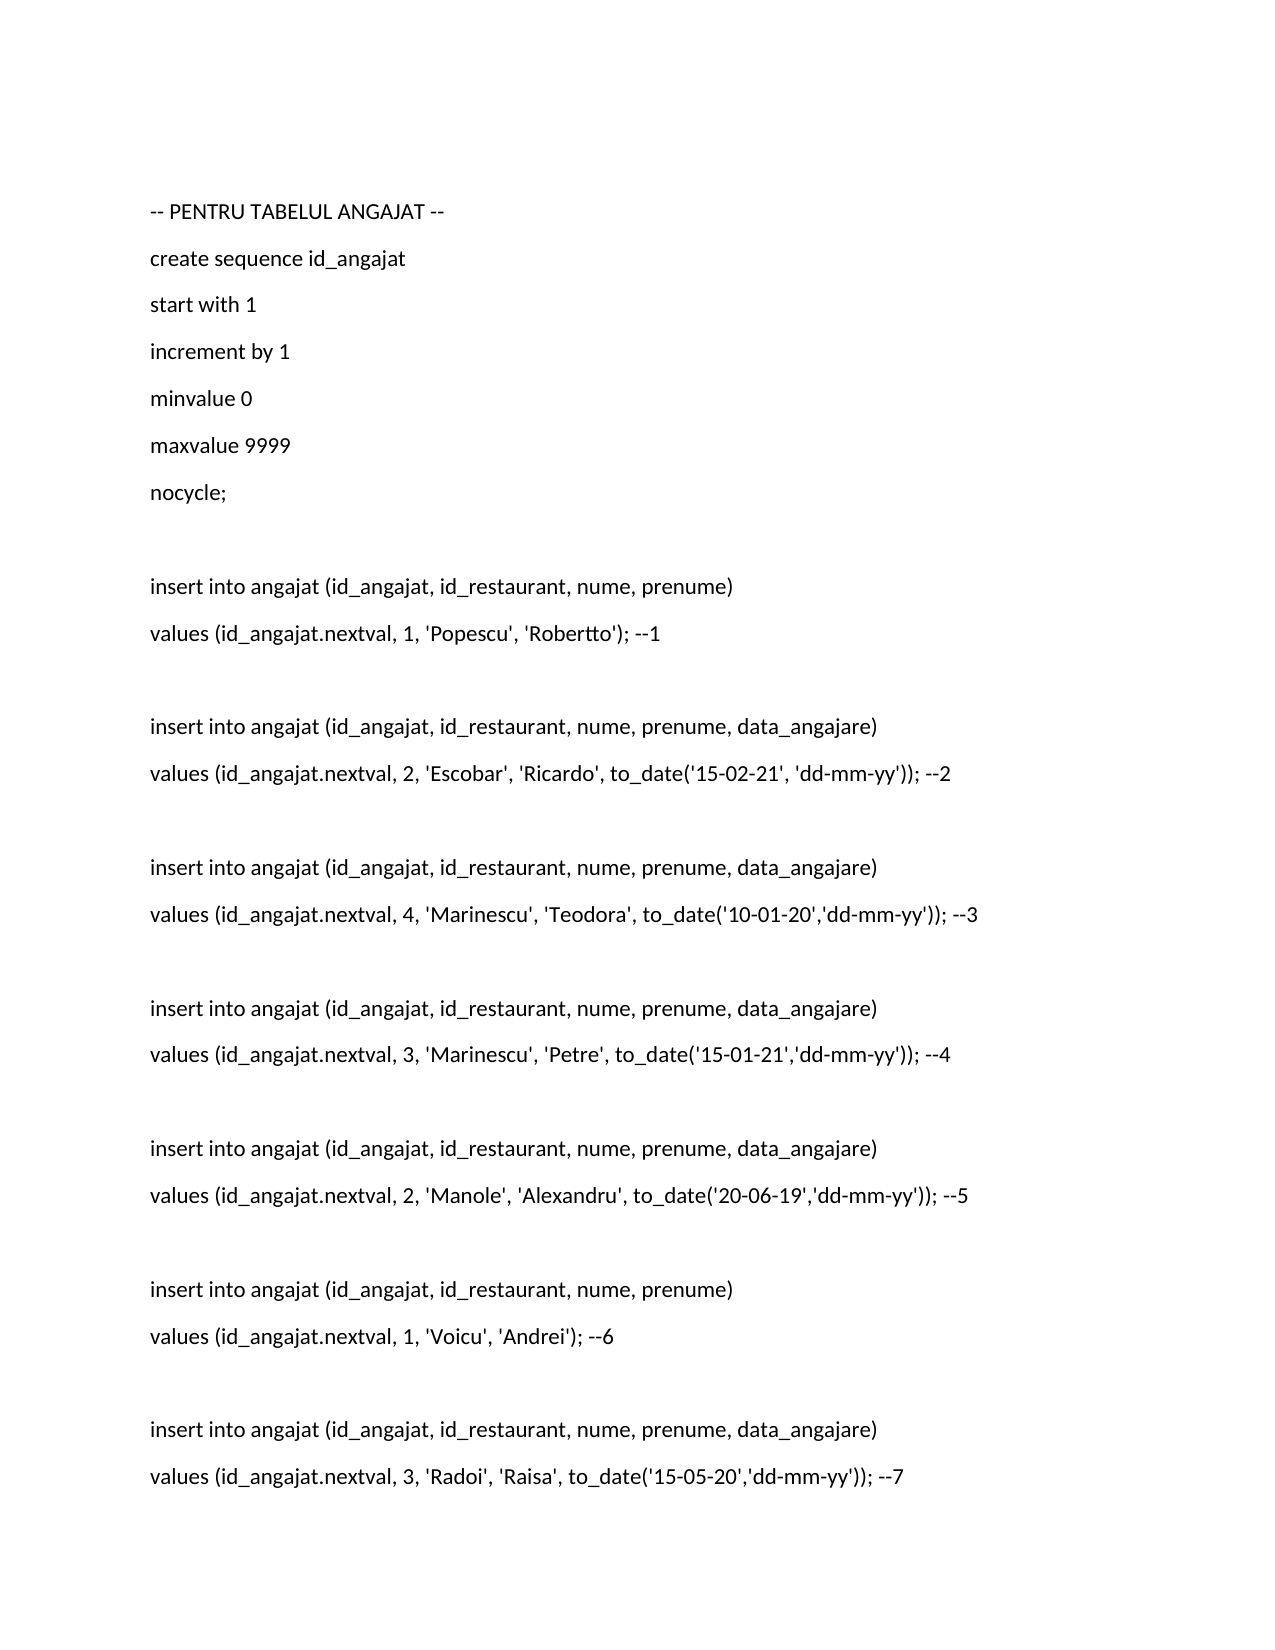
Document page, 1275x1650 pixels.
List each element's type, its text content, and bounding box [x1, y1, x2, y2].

text values (id_angajat.nextval, 3, 'Marinescu', 'Petre', to_date('15-01-21','dd-mm-yy')); --4 [150, 1041, 1125, 1069]
text values (id_angajat.nextval, 2, 'Escobar', 'Ricardo', to_date('15-02-21', 'dd-mm-yy')); --2 [150, 759, 1125, 787]
text insert into angajat (id_angajat, id_restaurant, nume, prenume, data_angajare) [150, 853, 1125, 881]
text start with 1 [150, 291, 1125, 319]
text minvalue 0 [150, 384, 1125, 412]
text insert into angajat (id_angajat, id_restaurant, nume, prenume) [150, 1275, 1125, 1303]
text values (id_angajat.nextval, 4, 'Marinescu', 'Teodora', to_date('10-01-20','dd-mm-yy')); --3 [150, 900, 1125, 928]
text values (id_angajat.nextval, 2, 'Manole', 'Alexandru', to_date('20-06-19','dd-mm-yy')); --5 [150, 1181, 1125, 1209]
text nocycle; [150, 478, 1125, 506]
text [150, 1416, 1125, 1444]
text insert into angajat (id_angajat, id_restaurant, nume, prenume, data_angajare) [150, 712, 1125, 741]
text values (id_angajat.nextval, 1, 'Popescu', 'Robertto'); --1 [150, 619, 1125, 647]
text insert into angajat (id_angajat, id_restaurant, nume, prenume, data_angajare) [150, 994, 1125, 1022]
text values (id_angajat.nextval, 3, 'Radoi', 'Raisa', to_date('15-05-20','dd-mm-yy')); --7 [150, 1462, 1125, 1491]
text values (id_angajat.nextval, 1, 'Voicu', 'Andrei'); --6 [150, 1322, 1125, 1350]
text increment by 1 [150, 337, 1125, 366]
text insert into angajat (id_angajat, id_restaurant, nume, prenume) [150, 572, 1125, 600]
text maxvalue 9999 [150, 431, 1125, 459]
text -- PENTRU TABELUL ANGAJAT -- [150, 197, 1125, 225]
text insert into angajat (id_angajat, id_restaurant, nume, prenume, data_angajare) [150, 1134, 1125, 1162]
text create sequence id_angajat [150, 244, 1125, 272]
